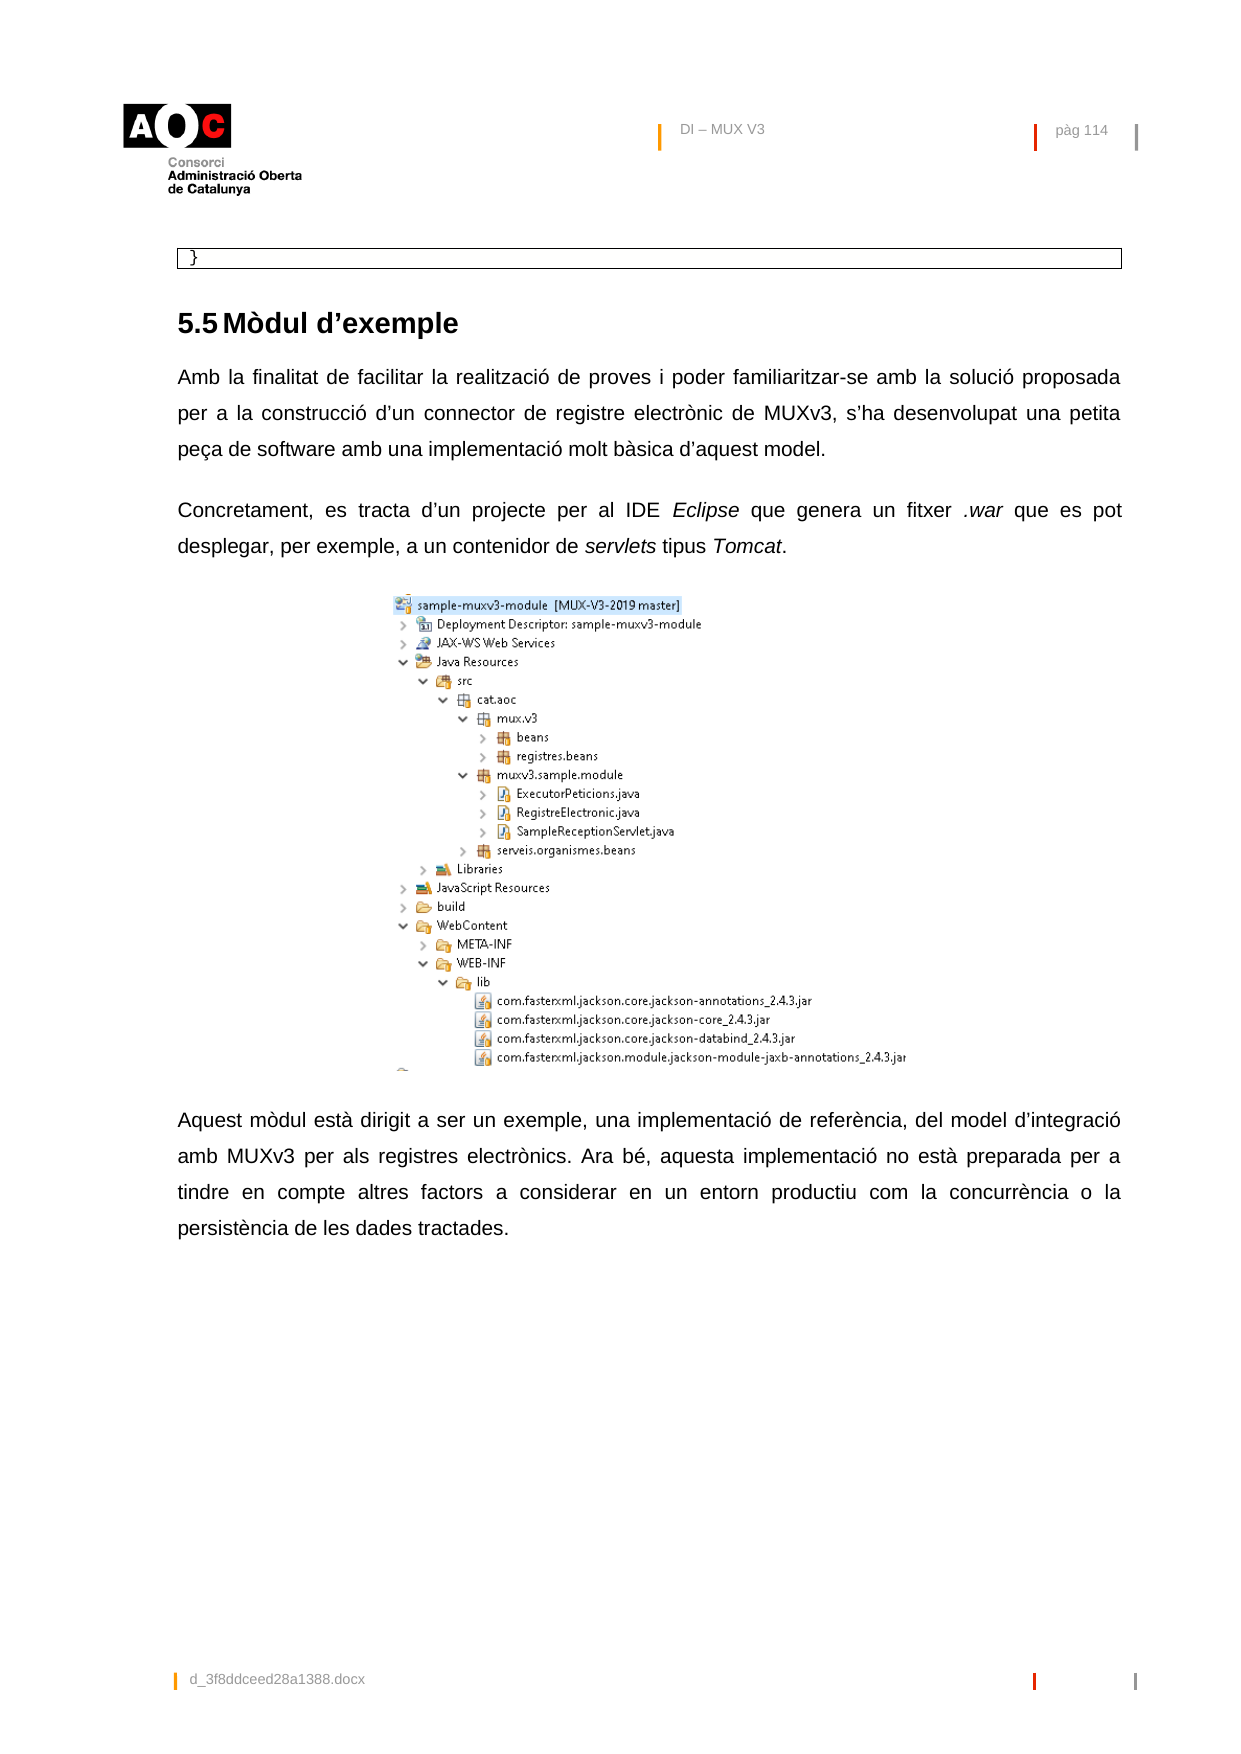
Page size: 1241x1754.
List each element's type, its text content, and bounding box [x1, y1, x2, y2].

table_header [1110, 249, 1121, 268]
picture [389, 594, 911, 1071]
text Aquest mòdul està dirigit a ser un exemple, una implementació de referència, del model d’integració amb MUXv3 per als registres electrònics. Ara bé, aquesta implementació no està preparada per a tindre en compte altres factors a considerar en un entorn productiu com la concurrència o la persistència de les dades tractades. [177, 1108, 1122, 1239]
picture [118, 98, 308, 200]
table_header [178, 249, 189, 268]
text Amb la finalitat de facilitar la realització de proves i poder familiaritzar-se amb la solució proposada per a la construcció d’un connector de registre electrònic de MUXv3, s’ha desenvolupat una petita peça de software amb una implementació molt bàsica d’aquest model. [177, 365, 1122, 461]
subtitle Mòdul d’exemple [177, 306, 1122, 340]
text Concretament, es tracta d’un projecte per al IDE Eclipse que genera un fitxer .war que es pot desplegar, per exemple, a un contenidor de servlets tipus Tomcat. [177, 497, 1122, 557]
